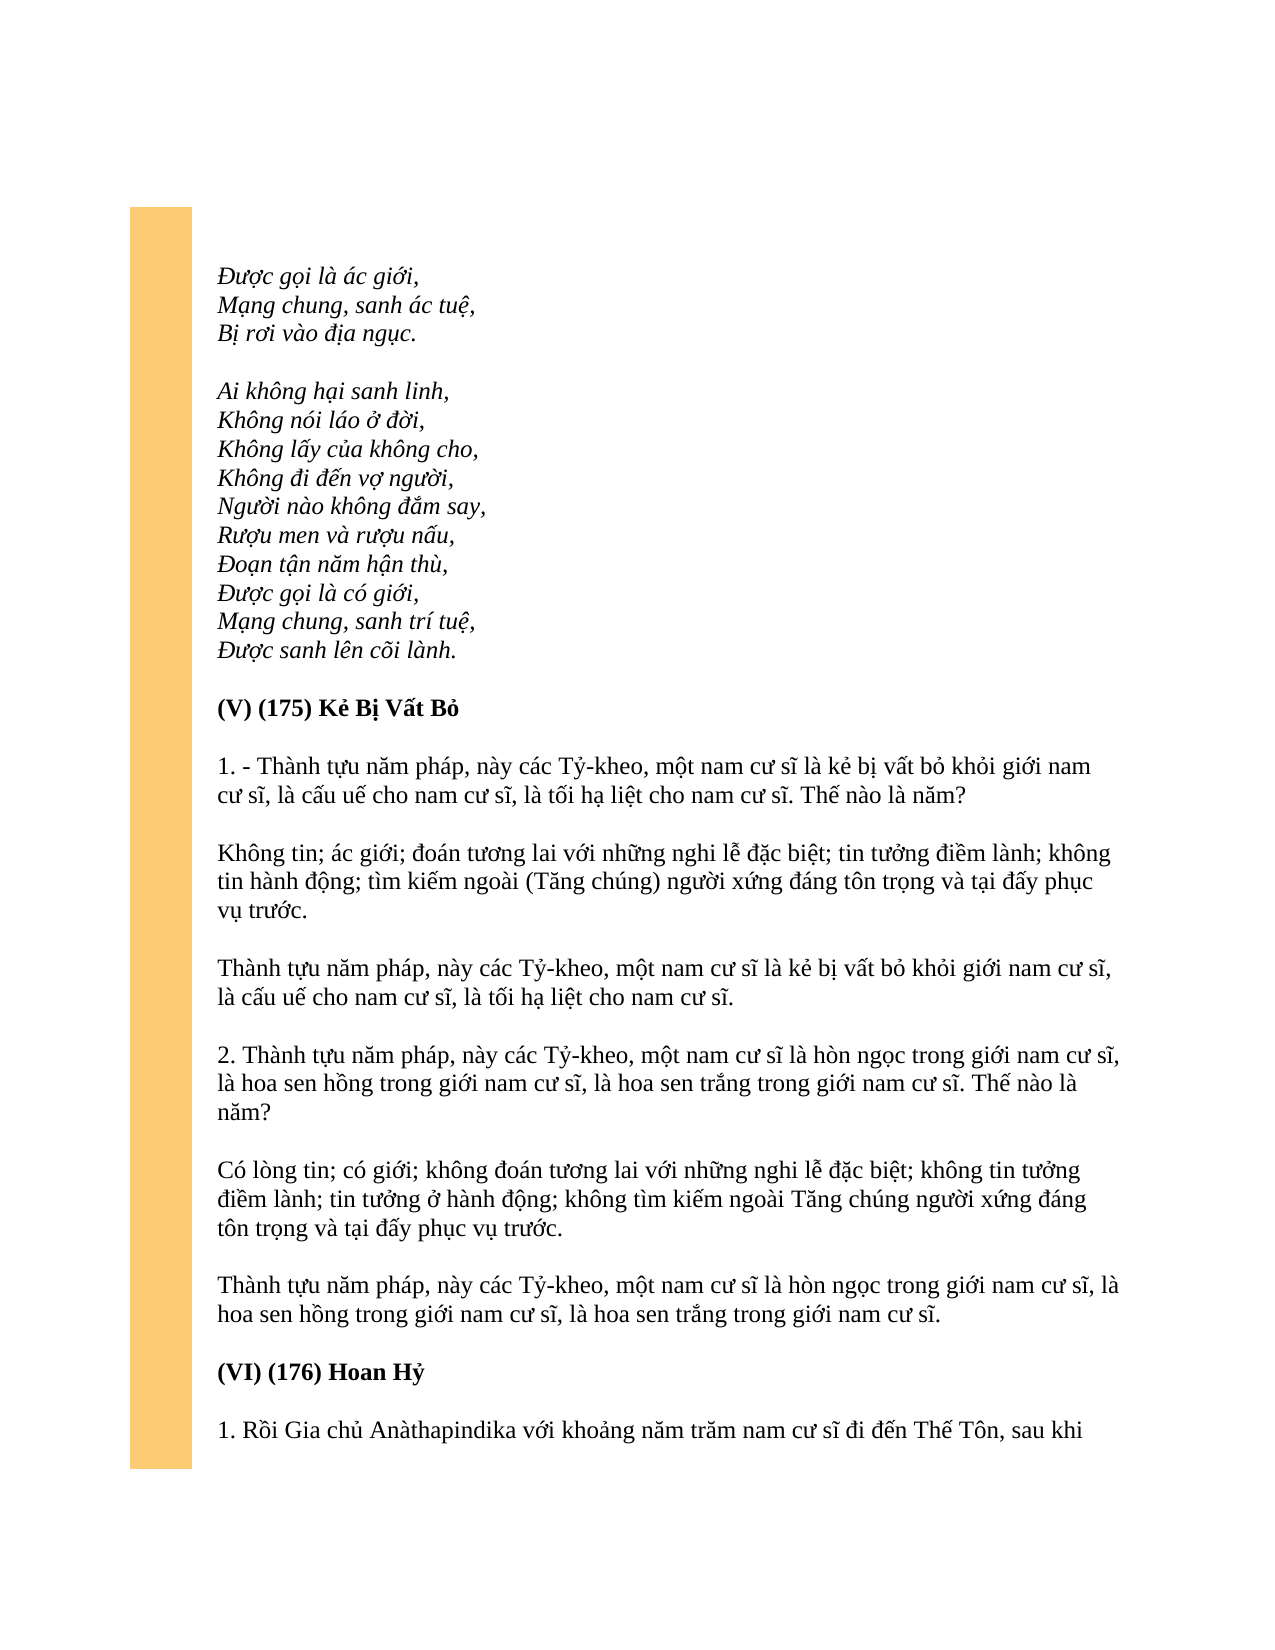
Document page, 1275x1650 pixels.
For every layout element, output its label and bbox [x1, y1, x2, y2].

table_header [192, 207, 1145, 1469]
table_header [130, 207, 192, 1469]
